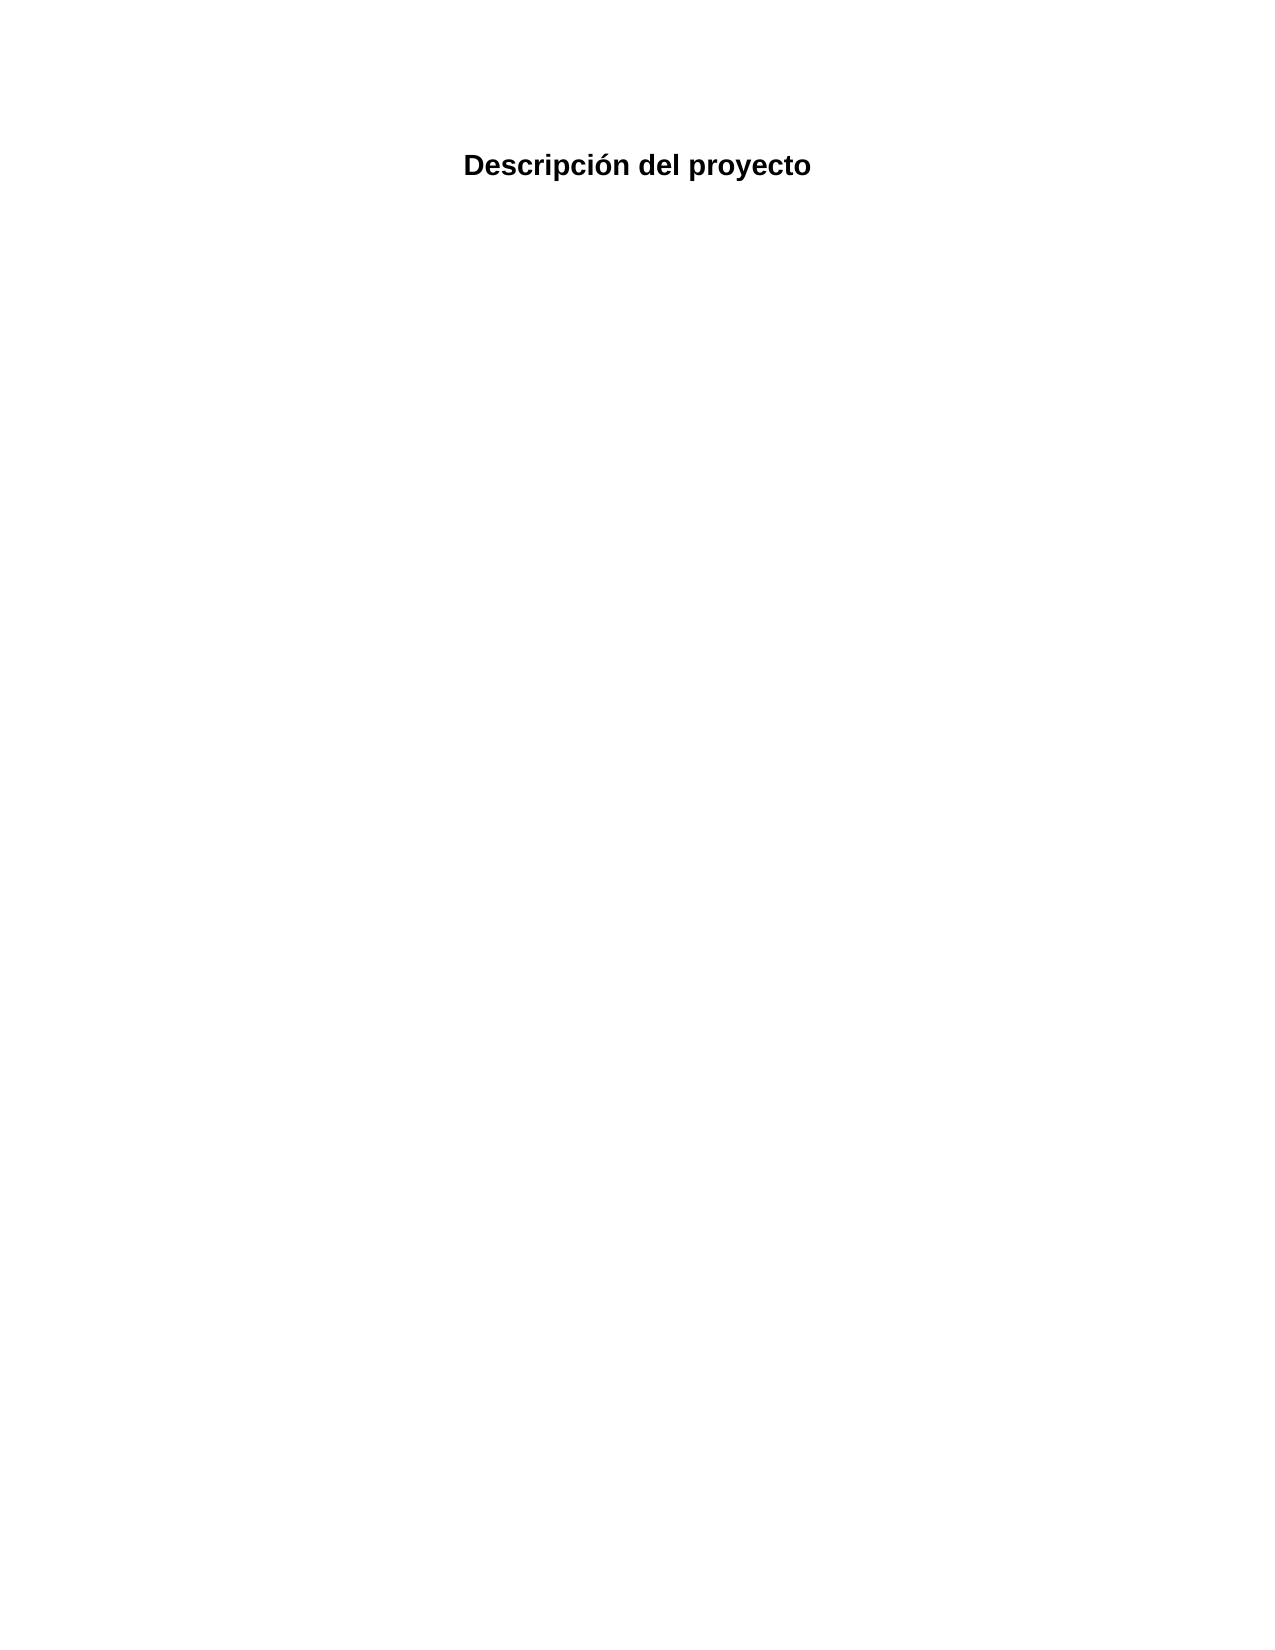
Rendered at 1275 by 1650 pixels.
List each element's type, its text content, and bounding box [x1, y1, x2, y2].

text Descripción del proyecto [177, 148, 1098, 181]
